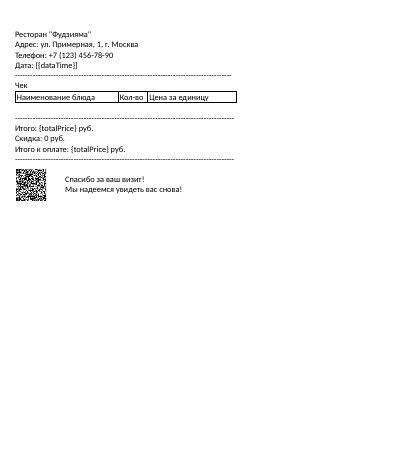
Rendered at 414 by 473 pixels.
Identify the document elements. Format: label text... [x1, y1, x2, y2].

picture [14, 167, 46, 198]
